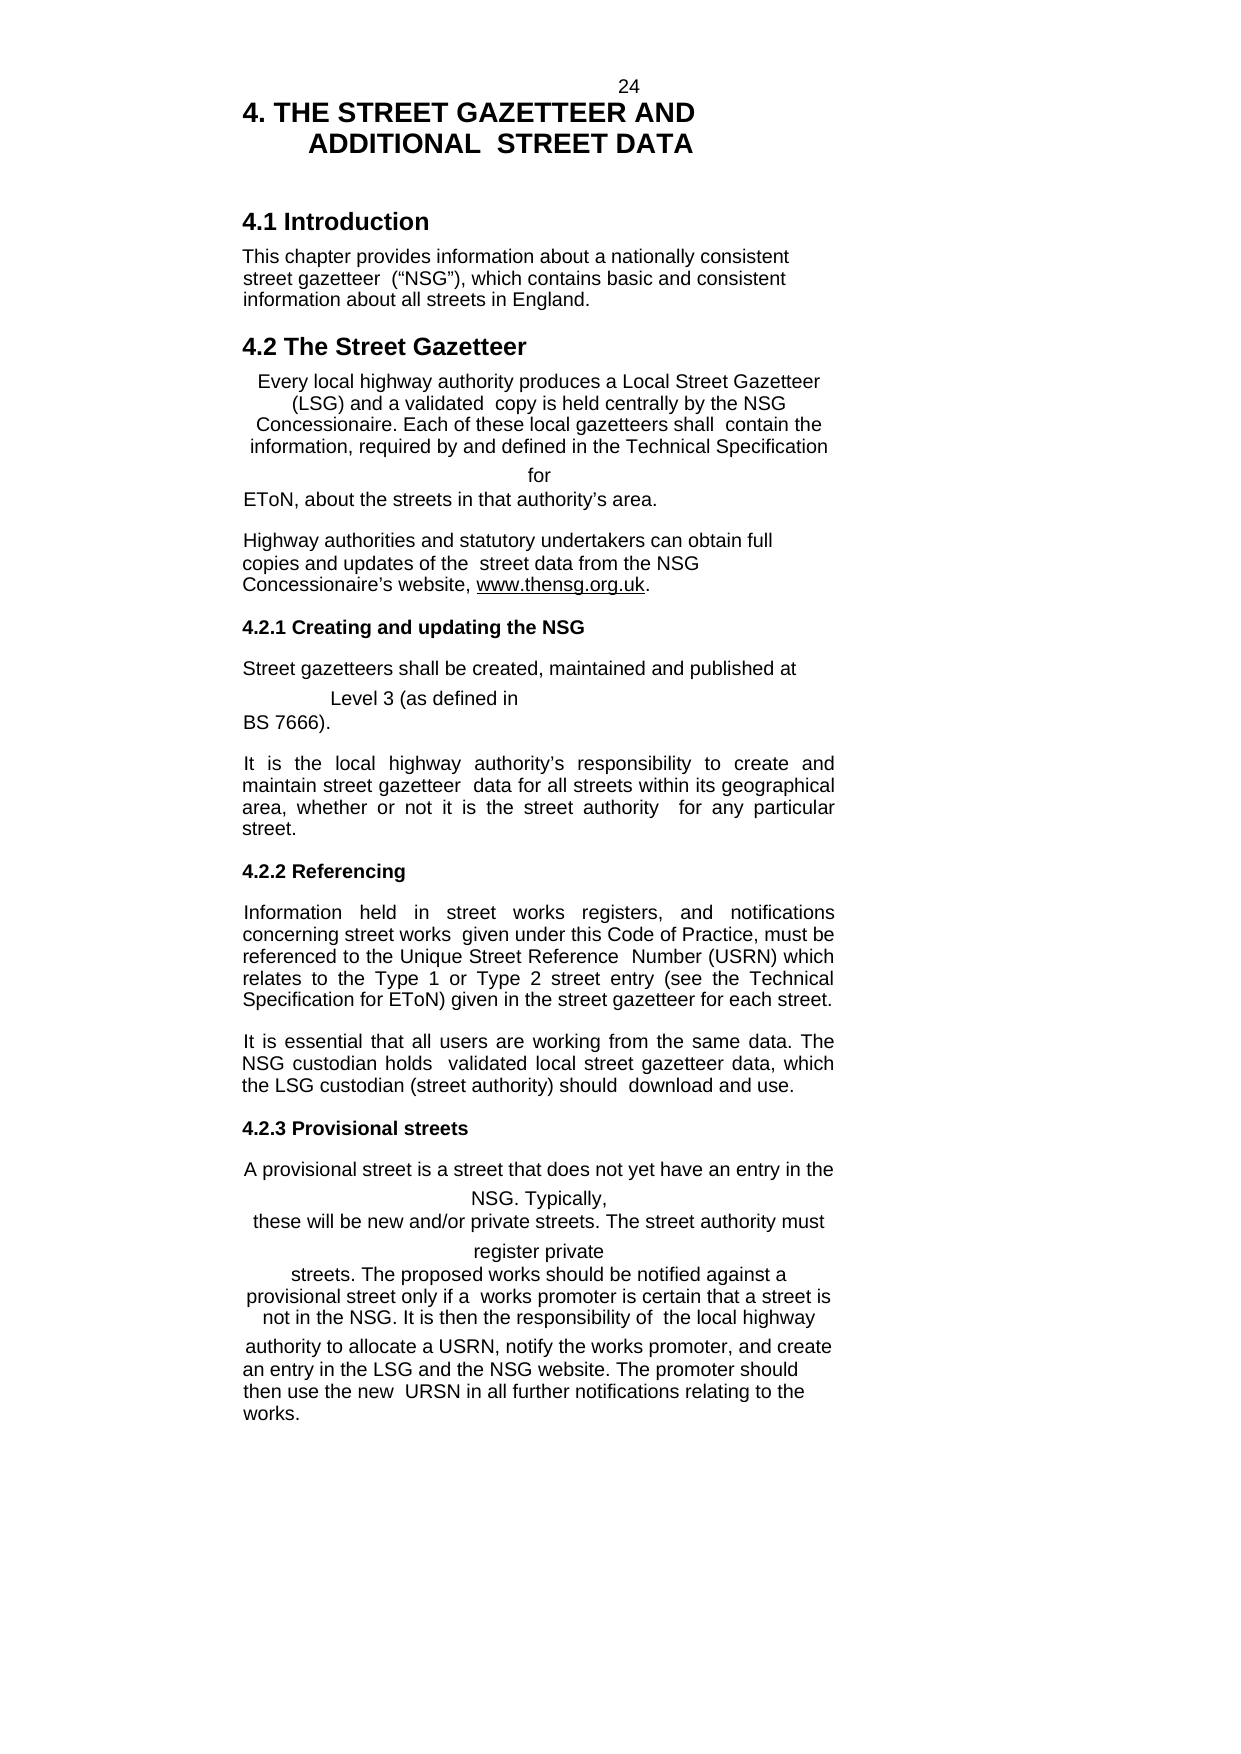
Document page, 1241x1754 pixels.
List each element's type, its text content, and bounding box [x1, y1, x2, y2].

text an entry in the LSG and the NSG website. The promoter should then use the new URSN in all further notifications relating to the works. [242, 1360, 836, 1424]
text 4.2.1 Creating and updating the NSG [242, 616, 1090, 639]
text Every local highway authority produces a Local Street Gazetteer (LSG) and a validated copy is held centrally by the NSG Concessionaire. Each of these local gazetteers shall contain the information, required by and defined in the Technical Specification for [242, 371, 836, 488]
text BS 7666). [243, 711, 1090, 734]
text It is the local highway authority’s responsibility to create and maintain street gazetteer data for all streets within its geographical area, whether or not it is the street authority for any particular street. [242, 753, 836, 840]
text 4.2.3 Provisional streets [242, 1117, 1090, 1139]
text Street gazetteers shall be created, maintained and published at Level 3 (as defined in [242, 659, 836, 711]
text 4.2.2 Referencing [242, 860, 1090, 883]
text It is essential that all users are working from the same data. The NSG custodian holds validated local street gazetteer data, which the LSG custodian (street authority) should download and use. [242, 1031, 836, 1097]
text This chapter provides information about a nationally consistent street gazetteer (“NSG”), which contains basic and consistent information about all streets in England. [242, 246, 836, 311]
text Information held in street works registers, and notifications concerning street works given under this Code of Practice, must be referenced to the Unique Street Reference Number (USRN) which relates to the Type 1 or Type 2 street entry (see the Technical Specification for EToN) given in the street gazetteer for each street. [242, 902, 836, 1011]
text A provisional street is a street that does not yet have an entry in the NSG. Typically, [242, 1159, 836, 1212]
text streets. The proposed works should be notified against a provisional street only if a works promoter is certain that a street is not in the NSG. It is then the responsibility of the local highway authority to allocate a USRN, notify the works promoter, and create [242, 1264, 836, 1360]
text EToN, about the streets in that authority’s area. [243, 488, 1090, 511]
text 4.2 The Street Gazetteer [242, 331, 1090, 360]
text these will be new and/or private streets. The street authority must register private [242, 1212, 836, 1264]
text Highway authorities and statutory undertakers can obtain full copies and updates of the street data from the NSG Concessionaire’s website, www.thensg.org.uk. [242, 531, 836, 596]
text 4.1 Introduction [242, 207, 1090, 235]
text 4. THE STREET GAZETTEER AND ADDITIONAL STREET DATA [242, 97, 839, 159]
text 24 [618, 75, 1090, 97]
